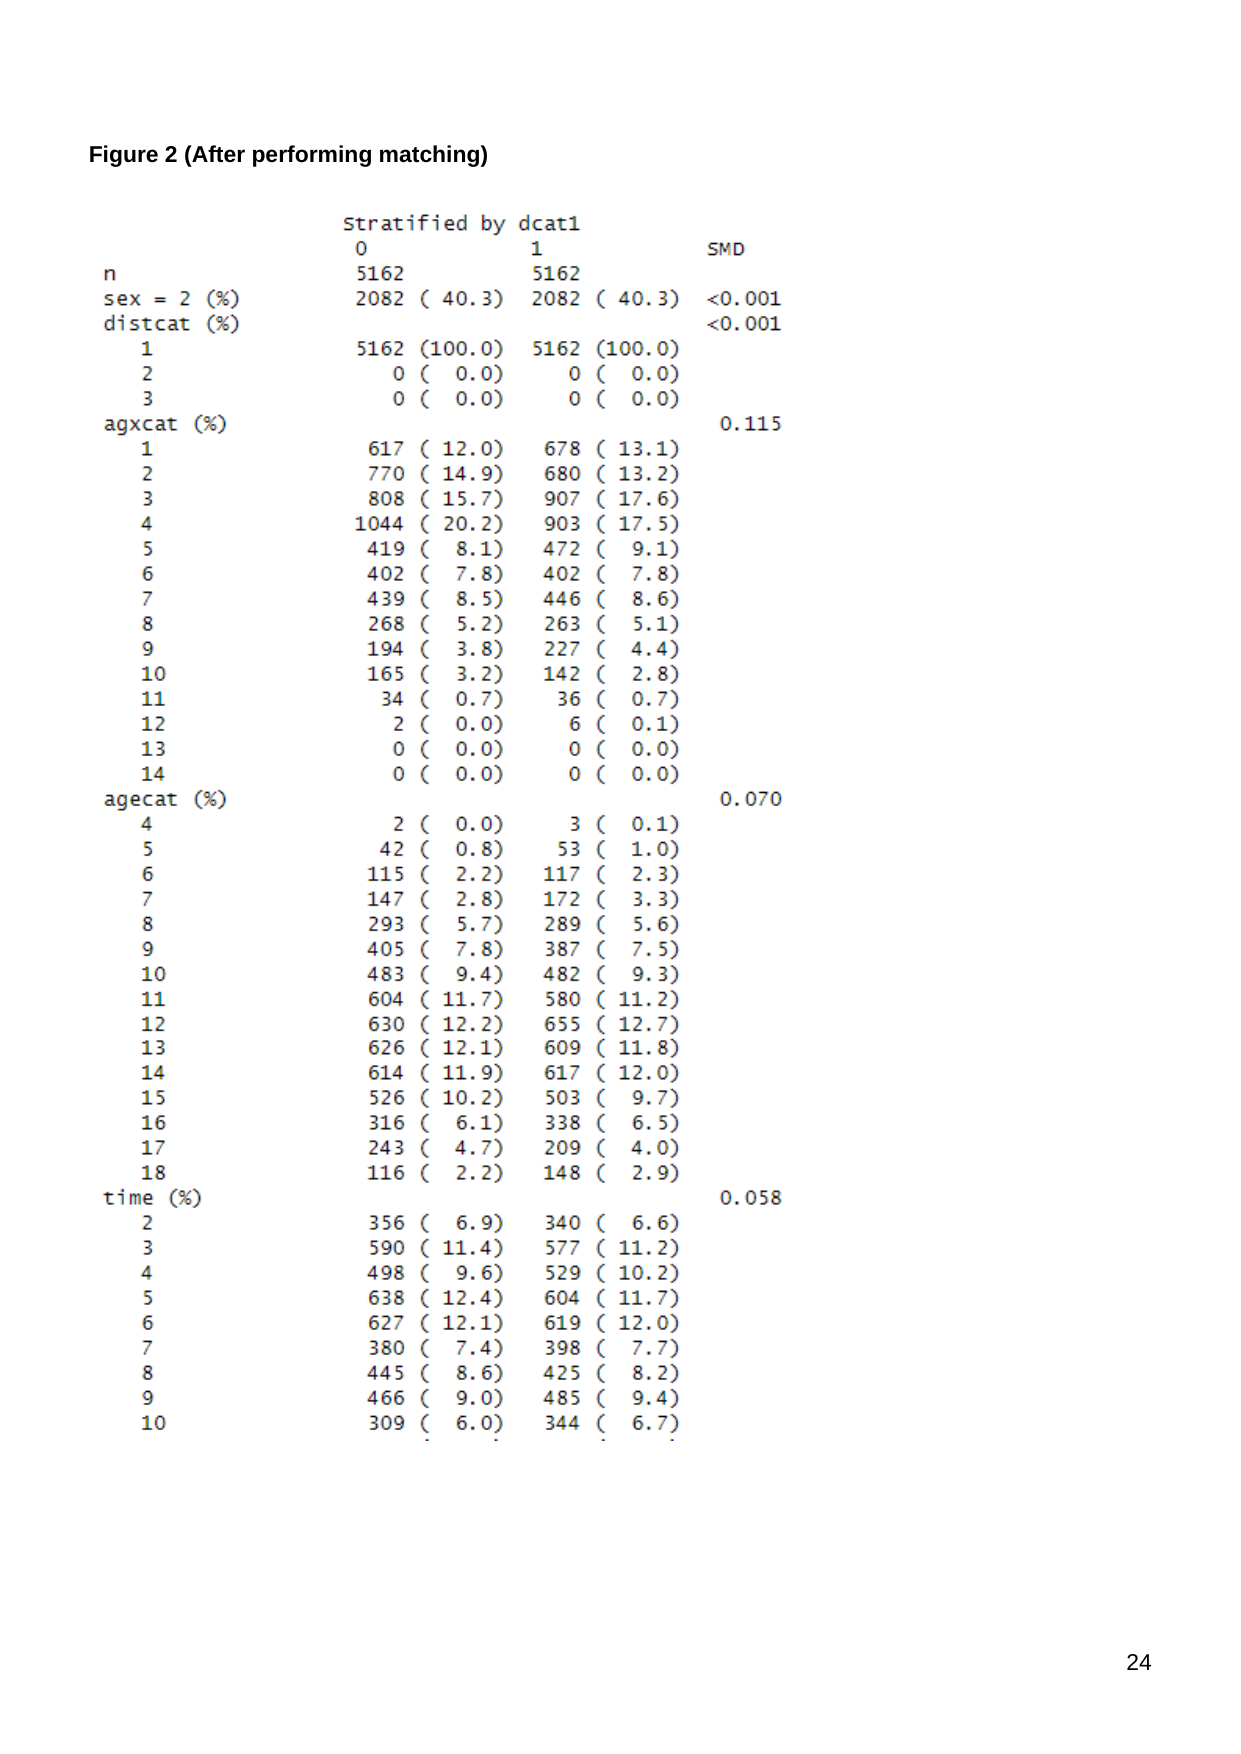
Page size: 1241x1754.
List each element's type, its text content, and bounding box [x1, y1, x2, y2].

text Figure 2 (After performing matching) [88, 141, 1152, 168]
picture [88, 193, 797, 1441]
